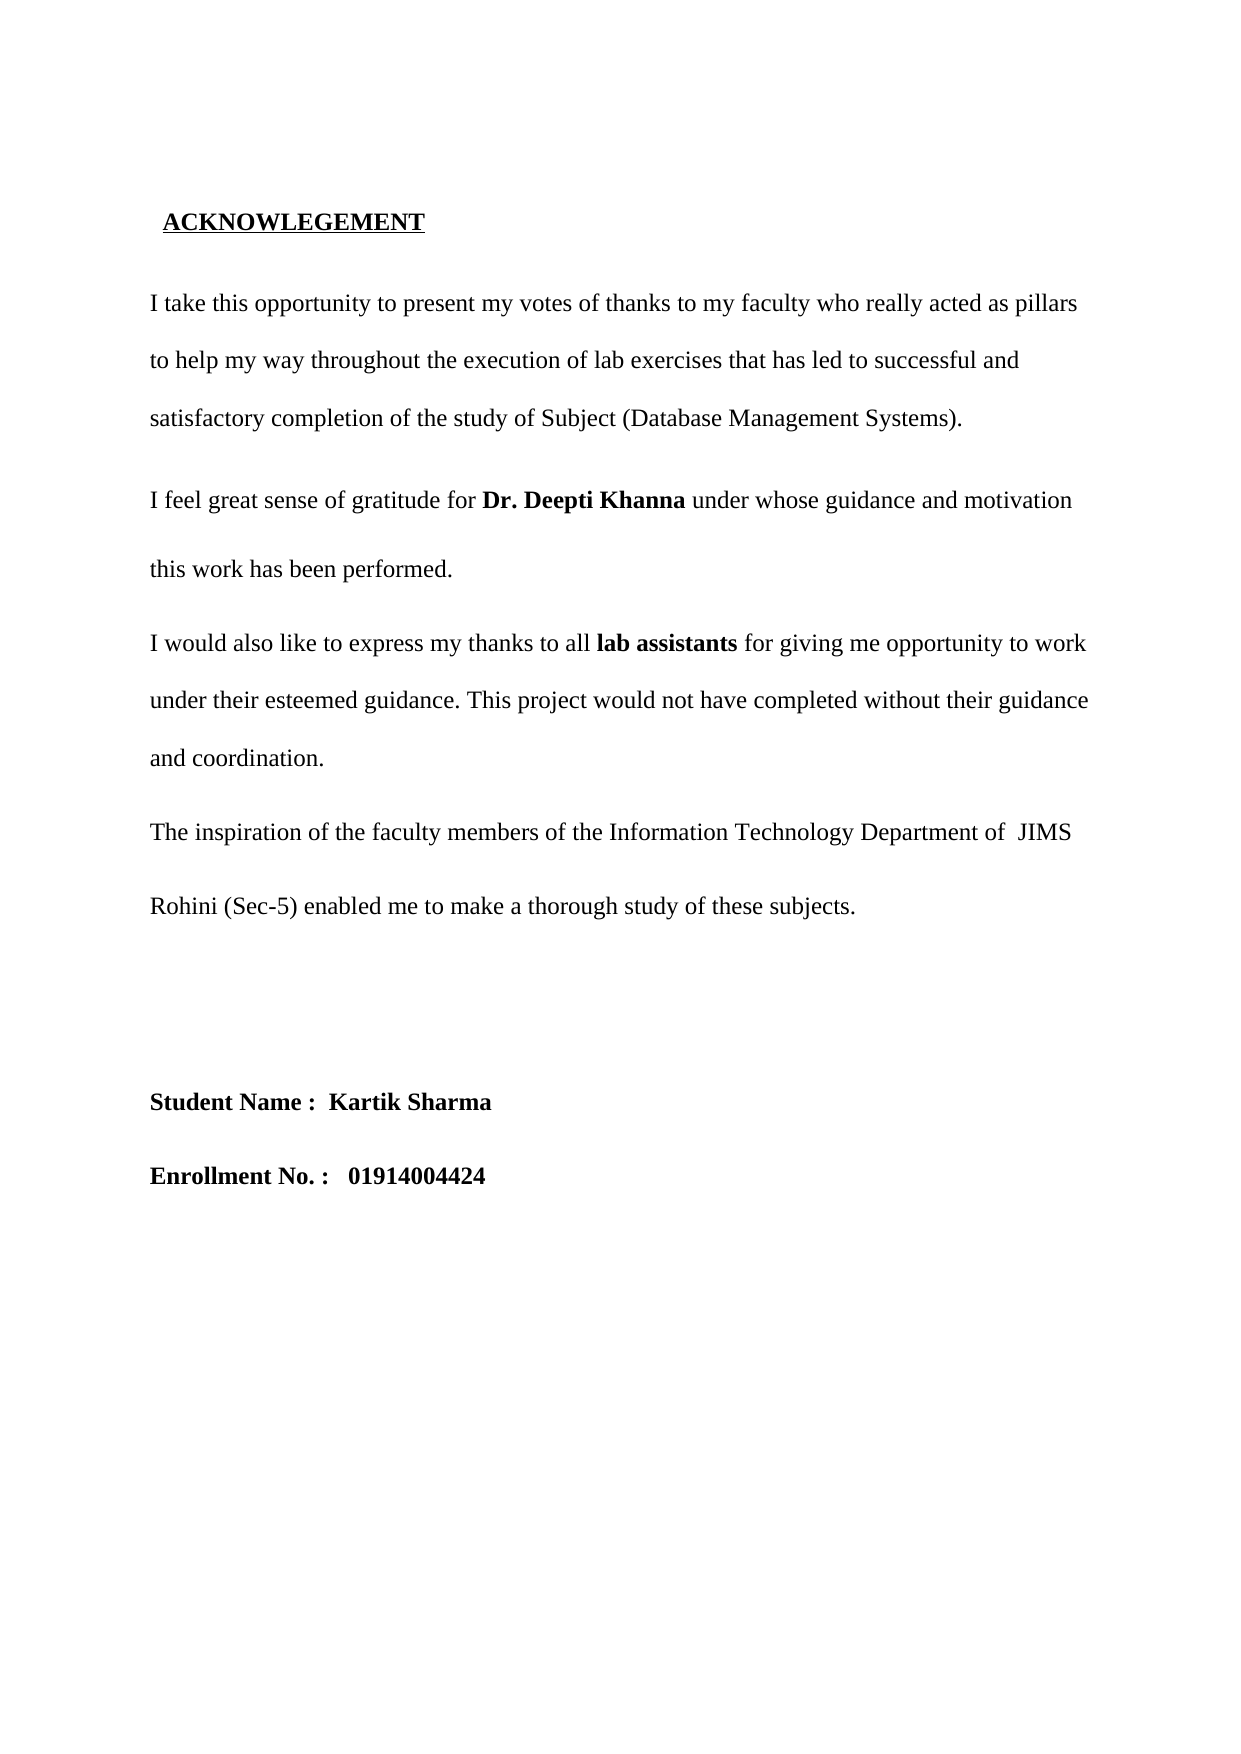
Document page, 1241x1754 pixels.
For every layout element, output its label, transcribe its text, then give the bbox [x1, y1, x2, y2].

text Student Name : Kartik Sharma [149, 1087, 1090, 1116]
text I feel great sense of gratitude for Dr. Deepti Khanna under whose guidance and motivation this work has been performed. [149, 485, 1090, 583]
text The inspiration of the faculty members of the Information Technology Department of JIMS Rohini (Sec-5) enabled me to make a thorough study of these subjects. [149, 817, 1090, 920]
text Enrollment No. : 01914004424 [149, 1161, 1090, 1190]
text I would also like to express my thanks to all lab assistants for giving me opportunity to work under their esteemed guidance. This project would not have completed without their guidance and coordination. [149, 628, 1090, 772]
subtitle ACKNOWLEGEMENT [151, 207, 1090, 236]
text I take this opportunity to present my votes of thanks to my faculty who really acted as pillars to help my way throughout the execution of lab exercises that has led to successful and satisfactory completion of the study of Subject (Database Management Systems). [149, 288, 1090, 431]
